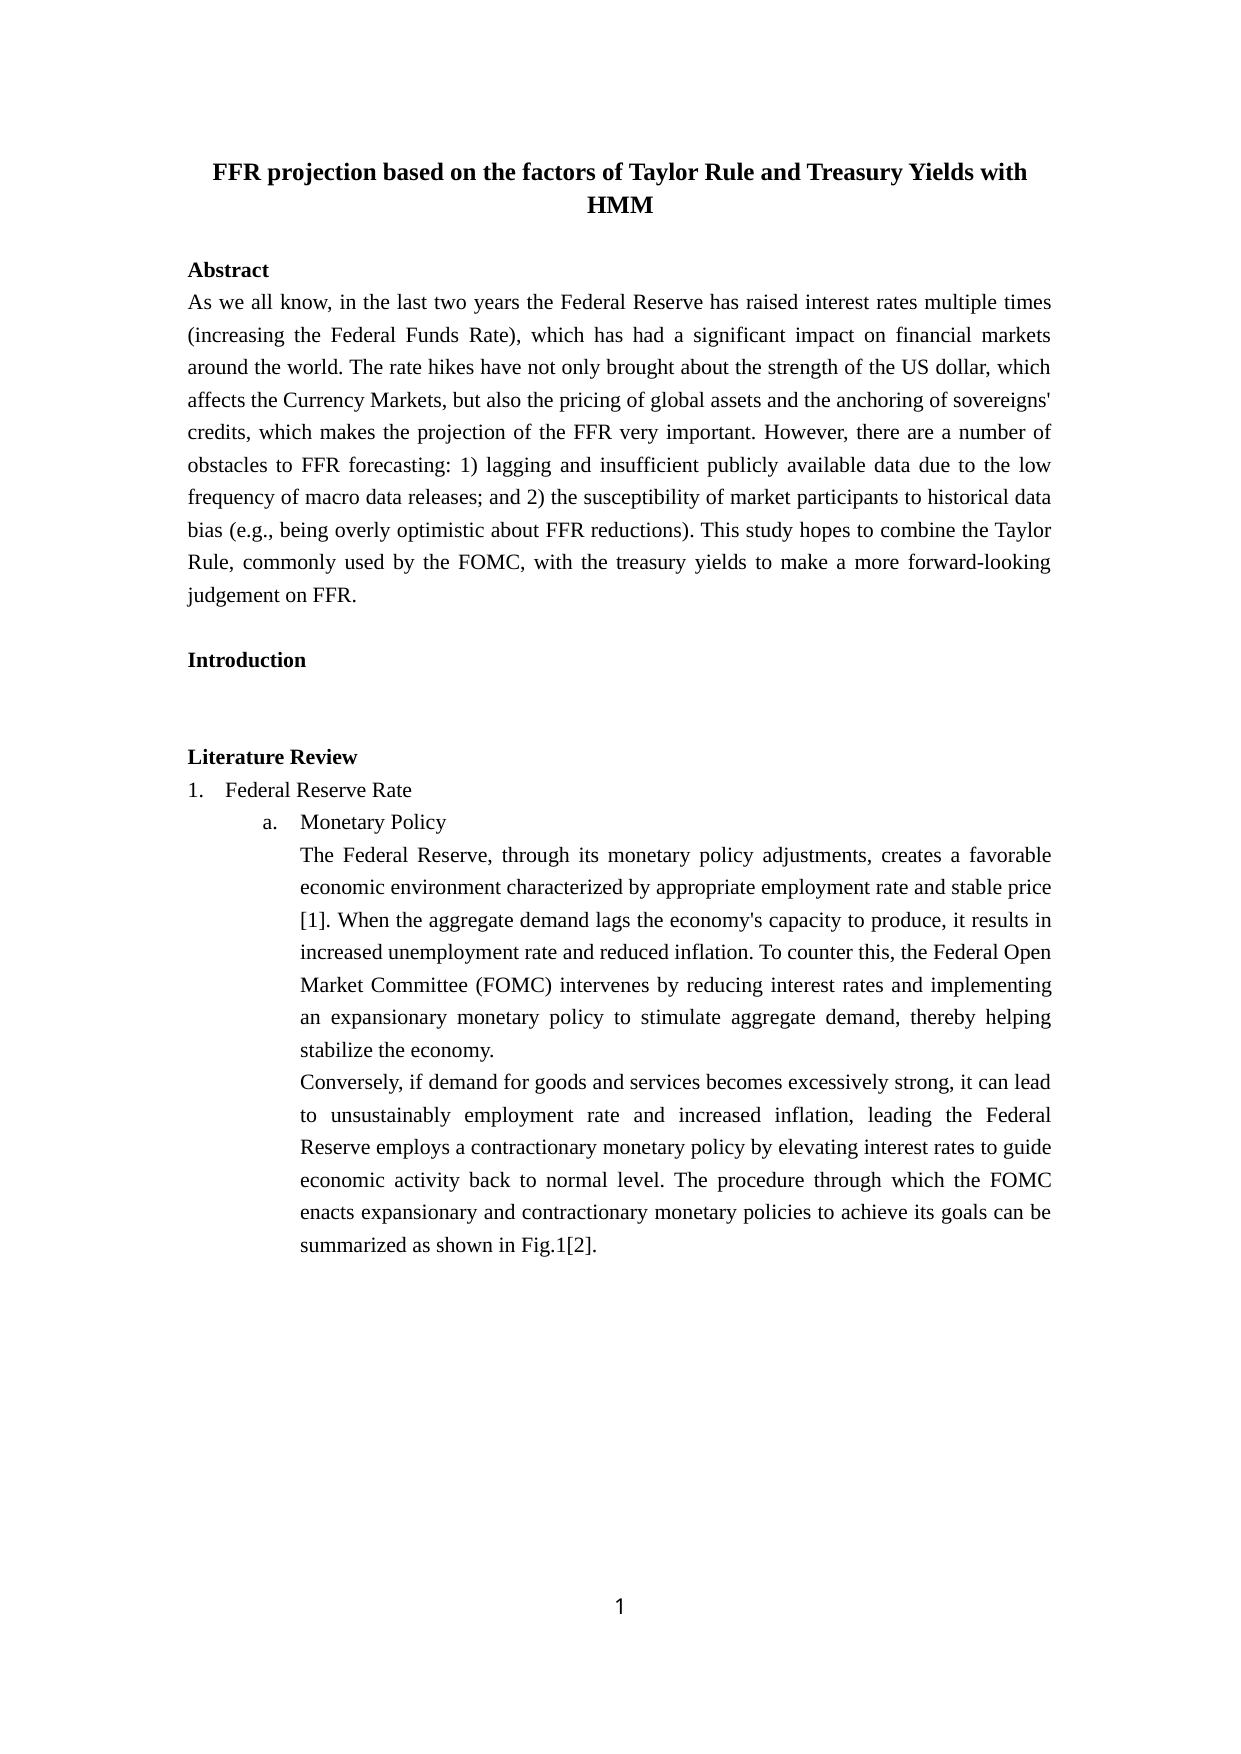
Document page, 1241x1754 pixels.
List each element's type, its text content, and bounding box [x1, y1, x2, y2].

list The Federal Reserve, through its monetary policy adjustments, creates a favorable economic environment characterized by appropriate employment rate and stable price [1]. When the aggregate demand lags the economy's capacity to produce, it results in increased unemployment rate and reduced inflation. To counter this, the Federal Open Market Committee (FOMC) intervenes by reducing interest rates and implementing an expansionary monetary policy to stimulate aggregate demand, thereby helping stabilize the economy. [300, 838, 1053, 1066]
text Conversely, if demand for goods and services becomes excessively strong, it can lead to unsustainably employment rate and increased inflation, leading the Federal Reserve employs a contractionary monetary policy by elevating interest rates to guide economic activity back to normal level. The procedure through which the FOMC enacts expansionary and contractionary monetary policies to achieve its goals can be summarized as shown in Fig.1[2]. [300, 1066, 1053, 1261]
text FFR projection based on the factors of Taylor Rule and Treasury Yields with HMM [187, 156, 1053, 221]
text Introduction [187, 643, 1053, 676]
text Literature Review [187, 741, 1053, 773]
list Monetary Policy [262, 806, 1053, 838]
text As we all know, in the last two years the Federal Reserve has raised interest rates multiple times (increasing the Federal Funds Rate), which has had a significant impact on financial markets around the world. The rate hikes have not only brought about the strength of the US dollar, which affects the Currency Markets, but also the pricing of global assets and the anchoring of sovereigns' credits, which makes the projection of the FFR very important. However, there are a number of obstacles to FFR forecasting: 1) lagging and insufficient publicly available data due to the low frequency of macro data releases; and 2) the susceptibility of market participants to historical data bias (e.g., being overly optimistic about FFR reductions). This study hopes to combine the Taylor Rule, commonly used by the FOMC, with the treasury yields to make a more forward-looking judgement on FFR. [187, 286, 1053, 611]
text Abstract [187, 253, 1053, 286]
list Federal Reserve Rate [187, 773, 1053, 806]
